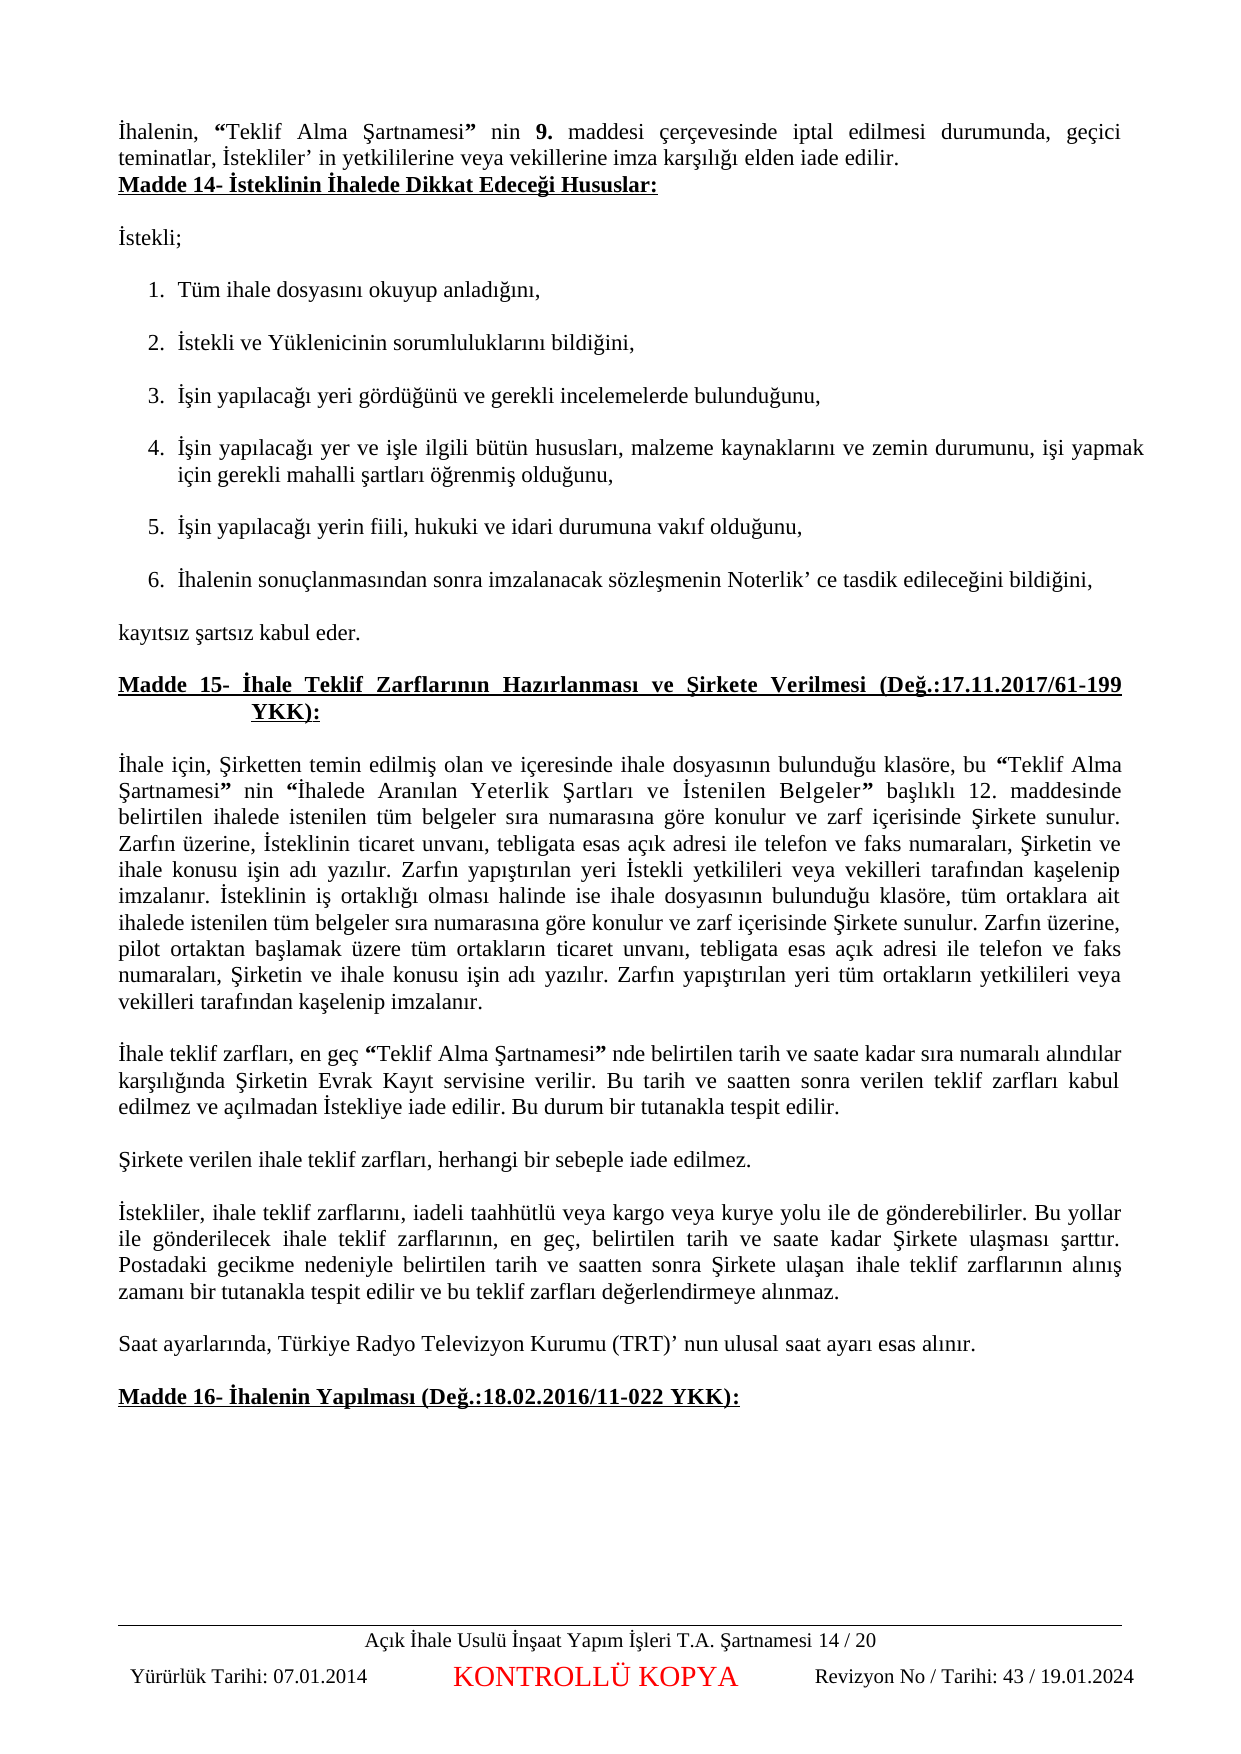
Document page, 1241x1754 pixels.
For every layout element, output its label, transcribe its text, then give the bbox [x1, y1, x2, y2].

text Madde 15- İhale Teklif Zarflarının Hazırlanması ve Şirkete Verilmesi (Değ.:17.11.2017/61-199 YKK): [118, 696, 1122, 724]
text İhalenin, “Teklif Alma Şartnamesi” nin 9. maddesi çerçevesinde iptal edilmesi durumunda, geçici teminatlar, İstekliler’ in yetkililerine veya vekillerine imza karşılığı elden iade edilir. [118, 118, 1122, 171]
text İhale için, Şirketten temin edilmiş olan ve içeresinde ihale dosyasının bulunduğu klasöre, bu “Teklif Alma Şartnamesi” nin “İhalede Aranılan Yeterlik Şartları ve İstenilen Belgeler” başlıklı 12. maddesinde belirtilen ihalede istenilen tüm belgeler sıra numarasına göre konulur ve zarf içerisinde Şirkete sunulur. Zarfın üzerine, İsteklinin ticaret unvanı, tebligata esas açık adresi ile telefon ve faks numaraları, Şirketin ve ihale konusu işin adı yazılır. Zarfın yapıştırılan yeri İstekli yetkilileri veya vekilleri tarafından kaşelenip imzalanır. İsteklinin iş ortaklığı olması halinde ise ihale dosyasının bulunduğu klasöre, tüm ortaklara ait ihalede istenilen tüm belgeler sıra numarasına göre konulur ve zarf içerisinde Şirkete sunulur. Zarfın üzerine, pilot ortaktan başlamak üzere tüm ortakların ticaret unvanı, tebligata esas açık adresi ile telefon ve faks numaraları, Şirketin ve ihale konusu işin adı yazılır. Zarfın yapıştırılan yeri tüm ortakların yetkilileri veya vekilleri tarafından kaşelenip imzalanır. [118, 751, 1122, 1014]
list İşin yapılacağı yerin fiili, hukuki ve idari durumuna vakıf olduğunu, [148, 513, 1146, 540]
text İstekli; [118, 223, 1122, 250]
subtitle Madde 14- İsteklinin İhalede Dikkat Edeceği Hususlar: [118, 171, 1122, 197]
list Tüm ihale dosyasını okuyup anladığını, [148, 276, 1146, 303]
text İstekliler, ihale teklif zarflarını, iadeli taahhütlü veya kargo veya kurye yolu ile de gönderebilirler. Bu yollar ile gönderilecek ihale teklif zarflarının, en geç, belirtilen tarih ve saate kadar Şirkete ulaşması şarttır. Postadaki gecikme nedeniyle belirtilen tarih ve saatten sonra Şirkete ulaşan ihale teklif zarflarının alınış zamanı bir tutanakla tespit edilir ve bu teklif zarfları değerlendirmeye alınmaz. [118, 1199, 1122, 1304]
text İhale teklif zarfları, en geç “Teklif Alma Şartnamesi” nde belirtilen tarih ve saate kadar sıra numaralı alındılar karşılığında Şirketin Evrak Kayıt servisine verilir. Bu tarih ve saatten sonra verilen teklif zarfları kabul edilmez ve açılmadan İstekliye iade edilir. Bu durum bir tutanakla tespit edilir. [118, 1041, 1122, 1119]
text Madde 15- İhale Teklif Zarflarının Hazırlanması ve Şirkete Verilmesi (Değ.:17.11.2017/61-199 YKK): [118, 672, 1122, 694]
list İşin yapılacağı yer ve işle ilgili bütün hususları, malzeme kaynaklarını ve zemin durumunu, işi yapmak için gerekli mahalli şartları öğrenmiş olduğunu, [148, 434, 1146, 487]
text Şirkete verilen ihale teklif zarfları, herhangi bir sebeple iade edilmez. [118, 1146, 1122, 1172]
list İhalenin sonuçlanmasından sonra imzalanacak sözleşmenin Noterlik’ ce tasdik edileceğini bildiğini, [148, 566, 1146, 592]
list İşin yapılacağı yeri gördüğünü ve gerekli incelemelerde bulunduğunu, [148, 382, 1146, 408]
text Madde 16- İhalenin Yapılması (Değ.:18.02.2016/11-022 YKK): [118, 1383, 1122, 1409]
text Saat ayarlarında, Türkiye Radyo Televizyon Kurumu (TRT)’ nun ulusal saat ayarı esas alınır. [118, 1330, 1122, 1357]
text kayıtsız şartsız kabul eder. [118, 619, 1122, 645]
list İstekli ve Yüklenicinin sorumluluklarını bildiğini, [148, 329, 1146, 355]
